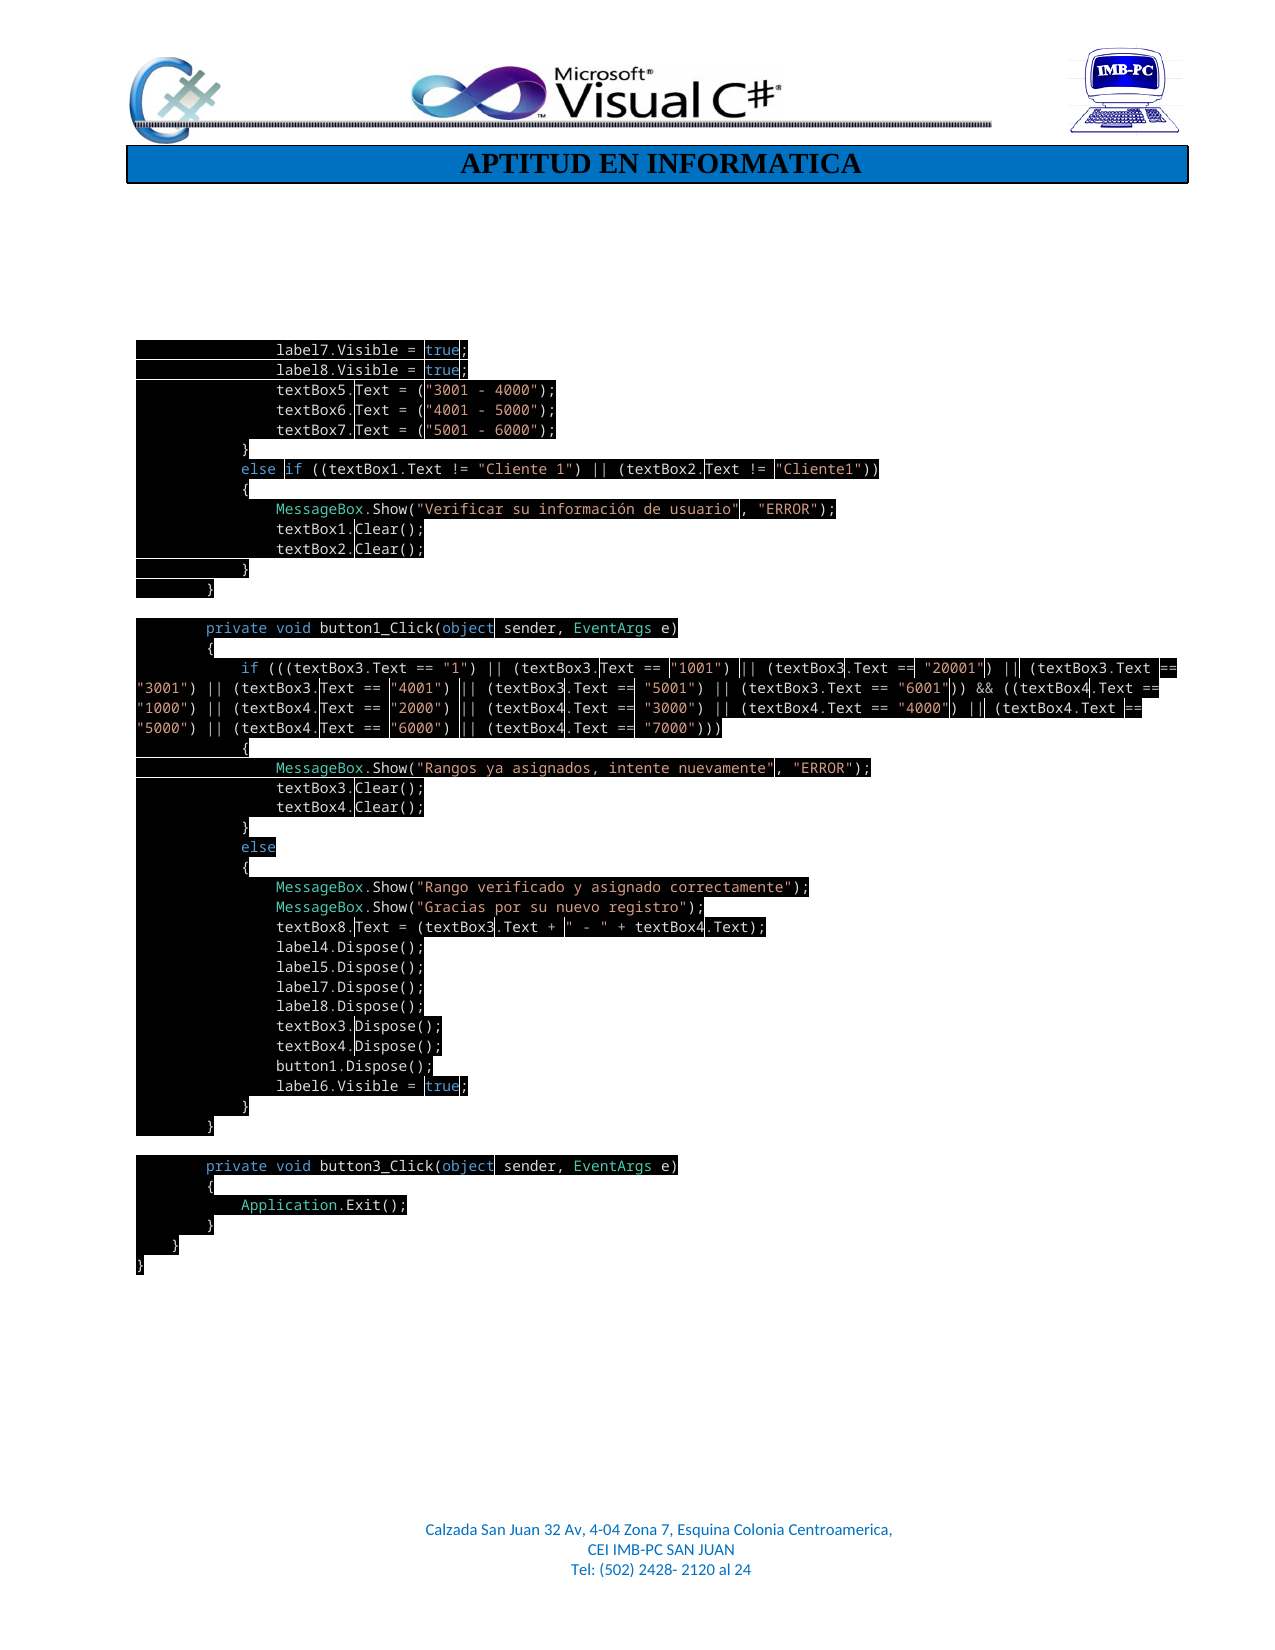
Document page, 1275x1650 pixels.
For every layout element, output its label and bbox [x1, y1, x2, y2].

picture [129, 57, 992, 145]
picture [1067, 45, 1183, 135]
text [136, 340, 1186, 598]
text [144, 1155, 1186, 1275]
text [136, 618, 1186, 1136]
